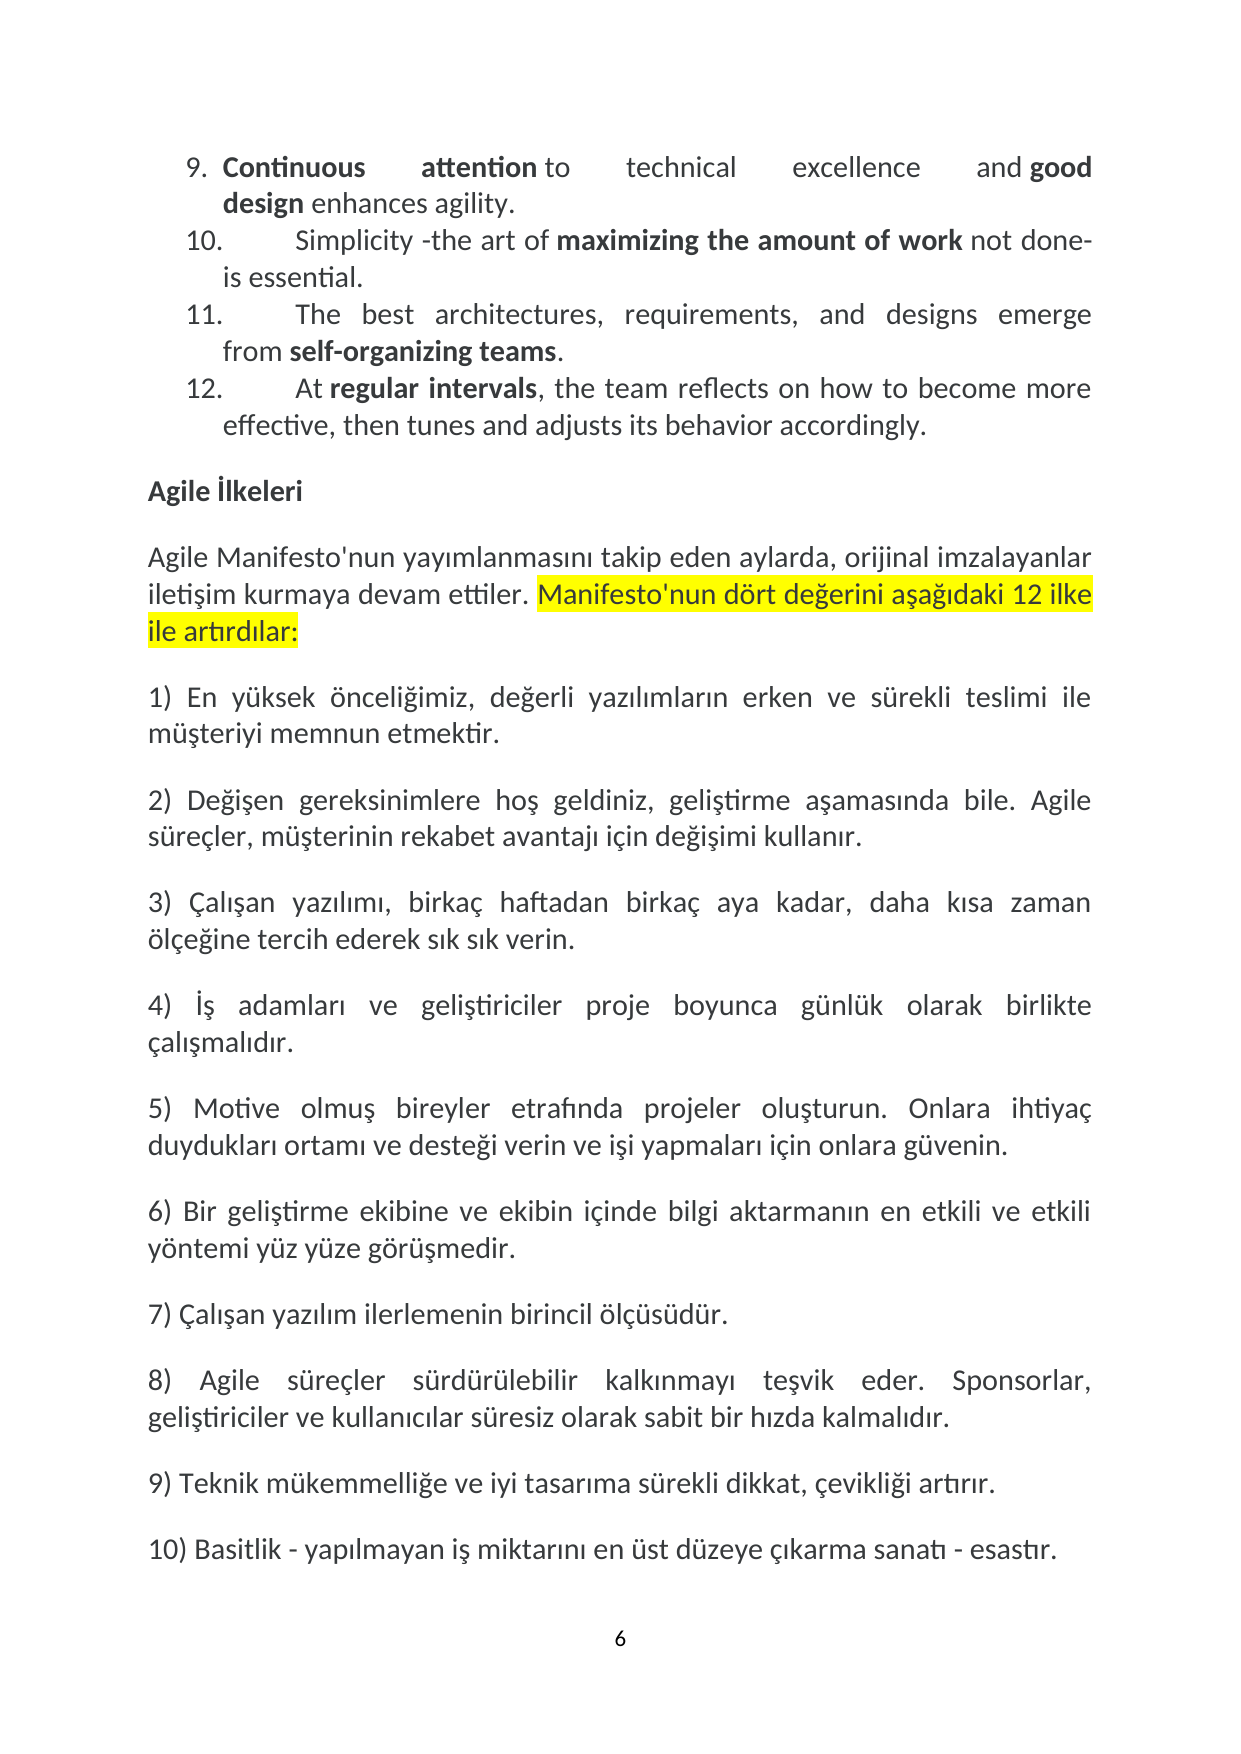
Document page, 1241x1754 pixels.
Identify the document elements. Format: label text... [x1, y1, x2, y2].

text 4) İş adamları ve geliştiriciler proje boyunca günlük olarak birlikte çalışmalıdır. [148, 986, 1093, 1060]
text 6) Bir geliştirme ekibine ve ekibin içinde bilgi aktarmanın en etkili ve etkili yöntemi yüz yüze görüşmedir. [148, 1192, 1093, 1266]
text 7) Çalışan yazılım ilerlemenin birincil ölçüsüdür. [148, 1295, 1093, 1332]
text 3) Çalışan yazılımı, birkaç haftadan birkaç aya kadar, daha kısa zaman ölçeğine tercih ederek sık sık verin. [148, 883, 1093, 957]
text 5) Motive olmuş bireyler etrafında projeler oluşturun. Onlara ihtiyaç duydukları ortamı ve desteği verin ve işi yapmaları için onlara güvenin. [148, 1089, 1093, 1163]
list The best architectures, requirements, and designs emerge from self-organizing teams. [185, 295, 1093, 369]
text 10) Basitlik - yapılmayan iş miktarını en üst düzeye çıkarma sanatı - esastır. [148, 1530, 1093, 1567]
text 2) Değişen gereksinimlere hoş geldiniz, geliştirme aşamasında bile. Agile süreçler, müşterinin rekabet avantajı için değişimi kullanır. [148, 781, 1093, 854]
text Agile Manifesto'nun yayımlanmasını takip eden aylarda, orijinal imzalayanlar iletişim kurmaya devam ettiler. Manifesto'nun dört değerini aşağıdaki 12 ilke ile artırdılar: [148, 538, 1093, 648]
text 8) Agile süreçler sürdürülebilir kalkınmayı teşvik eder. Sponsorlar, geliştiriciler ve kullanıcılar süresiz olarak sabit bir hızda kalmalıdır. [148, 1361, 1093, 1435]
text 1) En yüksek önceliğimiz, değerli yazılımların erken ve sürekli teslimi ile müşteriyi memnun etmektir. [148, 678, 1093, 751]
list At regular intervals, the team reflects on how to become more effective, then tunes and adjusts its behavior accordingly. [185, 369, 1093, 443]
list Continuous attention to technical excellence and good design enhances agility. [185, 148, 1093, 221]
list Simplicity -the art of maximizing the amount of work not done- is essential. [185, 221, 1093, 295]
text 9) Teknik mükemmelliğe ve iyi tasarıma sürekli dikkat, çevikliği artırır. [148, 1464, 1093, 1501]
text Agile İlkeleri [148, 472, 1093, 509]
